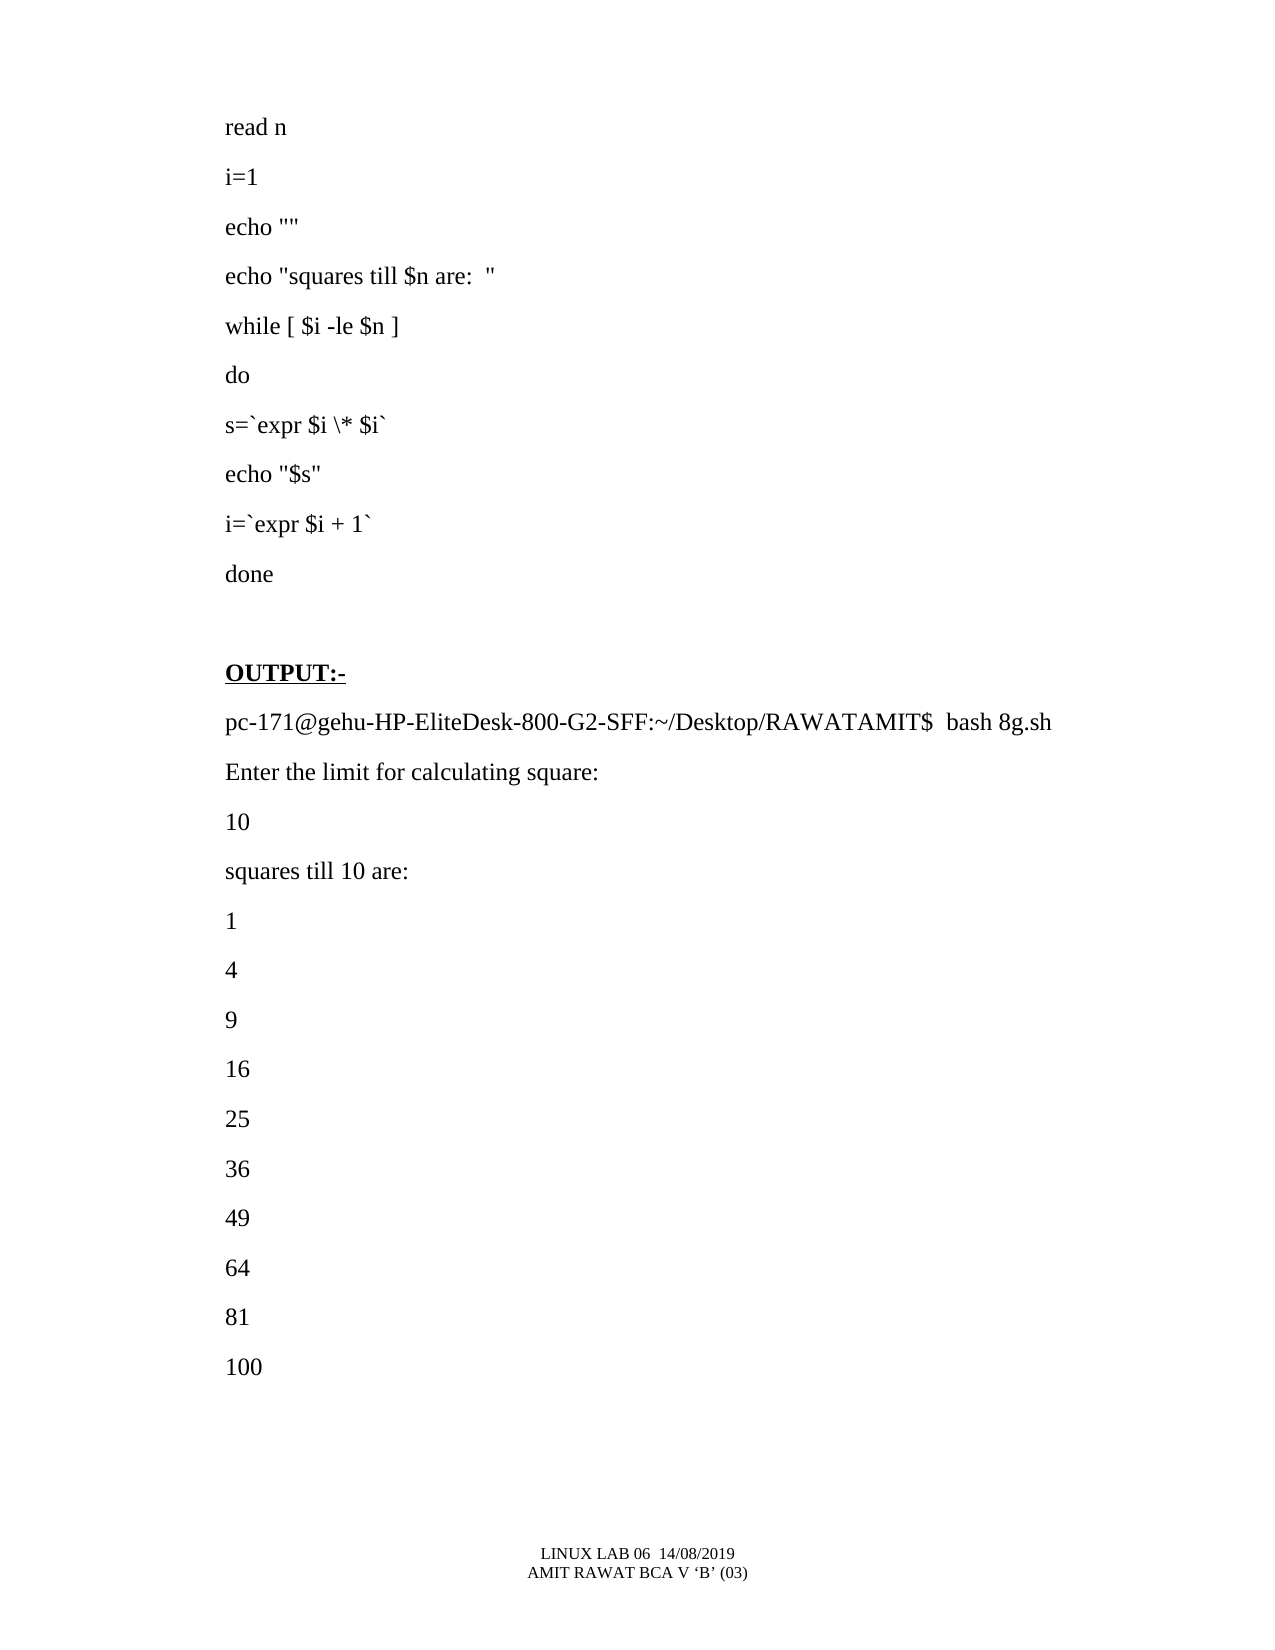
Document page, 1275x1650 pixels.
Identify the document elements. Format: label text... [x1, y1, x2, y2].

text 100 [150, 1352, 1125, 1381]
text echo "" [150, 212, 1125, 240]
text squares till 10 are: [150, 856, 1125, 885]
text 25 [150, 1104, 1125, 1133]
text OUTPUT:- [150, 658, 1125, 687]
text while [ $i -le $n ] [150, 311, 1125, 339]
text pc-171@gehu-HP-EliteDesk-800-G2-SFF:~/Desktop/RAWATAMIT$ bash 8g.sh [187, 707, 1125, 736]
text 4 [150, 955, 1125, 984]
text done [150, 559, 1125, 587]
text 81 [150, 1302, 1125, 1331]
text 10 [150, 807, 1125, 835]
text Enter the limit for calculating square: [150, 757, 1125, 786]
text 64 [150, 1253, 1125, 1282]
text i=`expr $i + 1` [150, 509, 1125, 538]
text echo "$s" [150, 459, 1125, 488]
text 36 [150, 1154, 1125, 1182]
text i=1 [150, 162, 1125, 191]
text 49 [150, 1203, 1125, 1232]
text s=`expr $i \* $i` [150, 410, 1125, 439]
text 16 [150, 1054, 1125, 1083]
text 1 [150, 906, 1125, 934]
text do [150, 360, 1125, 389]
text read n [150, 112, 1125, 141]
text echo "squares till $n are: " [150, 261, 1125, 290]
text 9 [150, 1005, 1125, 1034]
